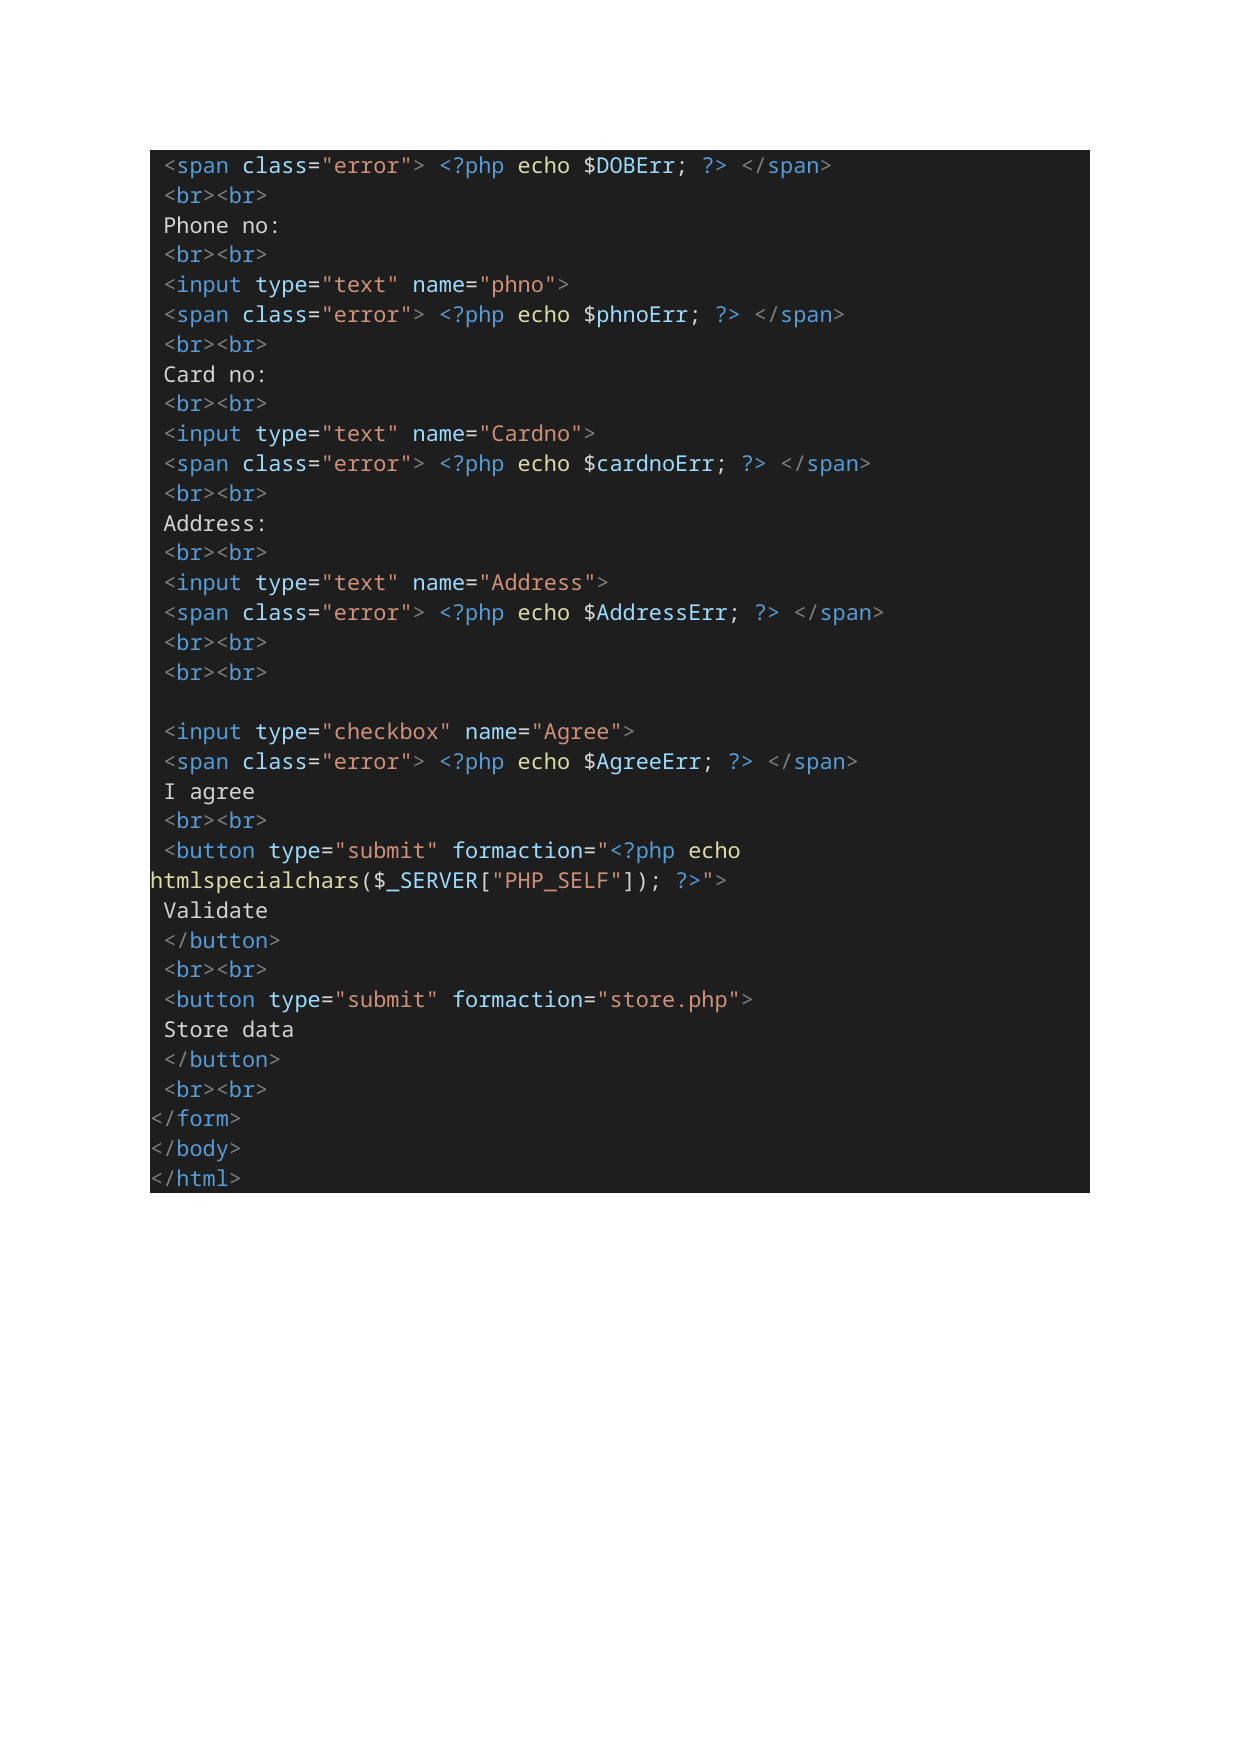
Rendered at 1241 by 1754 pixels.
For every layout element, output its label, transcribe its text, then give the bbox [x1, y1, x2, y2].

text <br><br> [150, 537, 1090, 567]
text Store data [150, 1014, 1090, 1044]
text <br><br> [150, 329, 1090, 358]
text <br><br> [150, 627, 1090, 656]
text <br><br> [150, 180, 1090, 209]
text <span class="error"> <?php echo $AddressErr; ?> </span> [150, 597, 1090, 627]
text <span class="error"> <?php echo $DOBErr; ?> </span> [150, 150, 1090, 180]
text Validate [150, 895, 1090, 924]
text <br><br> [150, 805, 1090, 835]
text <button type="submit" formaction="store.php"> [150, 984, 1090, 1014]
text </html> [150, 1163, 1090, 1193]
text <input type="checkbox" name="Agree"> [150, 716, 1090, 746]
text <br><br> [150, 954, 1090, 984]
text <br><br> [150, 239, 1090, 269]
text <input type="text" name="Address"> [150, 567, 1090, 597]
text </button> [150, 924, 1090, 954]
text Phone no: [150, 209, 1090, 239]
text <br><br> [150, 1073, 1090, 1103]
text <br><br> [150, 388, 1090, 418]
text <input type="text" name="phno"> [150, 269, 1090, 299]
text <span class="error"> <?php echo $cardnoErr; ?> </span> [150, 448, 1090, 478]
text <span class="error"> <?php echo $AgreeErr; ?> </span> [150, 746, 1090, 776]
text <br><br> [150, 478, 1090, 507]
text </button> [150, 1044, 1090, 1073]
text Card no: [150, 358, 1090, 388]
text I agree [150, 776, 1090, 805]
text </body> [150, 1133, 1090, 1163]
text </form> [150, 1103, 1090, 1133]
text <span class="error"> <?php echo $phnoErr; ?> </span> [150, 299, 1090, 329]
text <input type="text" name="Cardno"> [150, 418, 1090, 448]
text Address: [150, 507, 1090, 537]
text <button type="submit" formaction="<?php echo htmlspecialchars($_SERVER["PHP_SELF"]); ?>"> [150, 835, 1090, 895]
text <br><br> [150, 656, 1090, 686]
